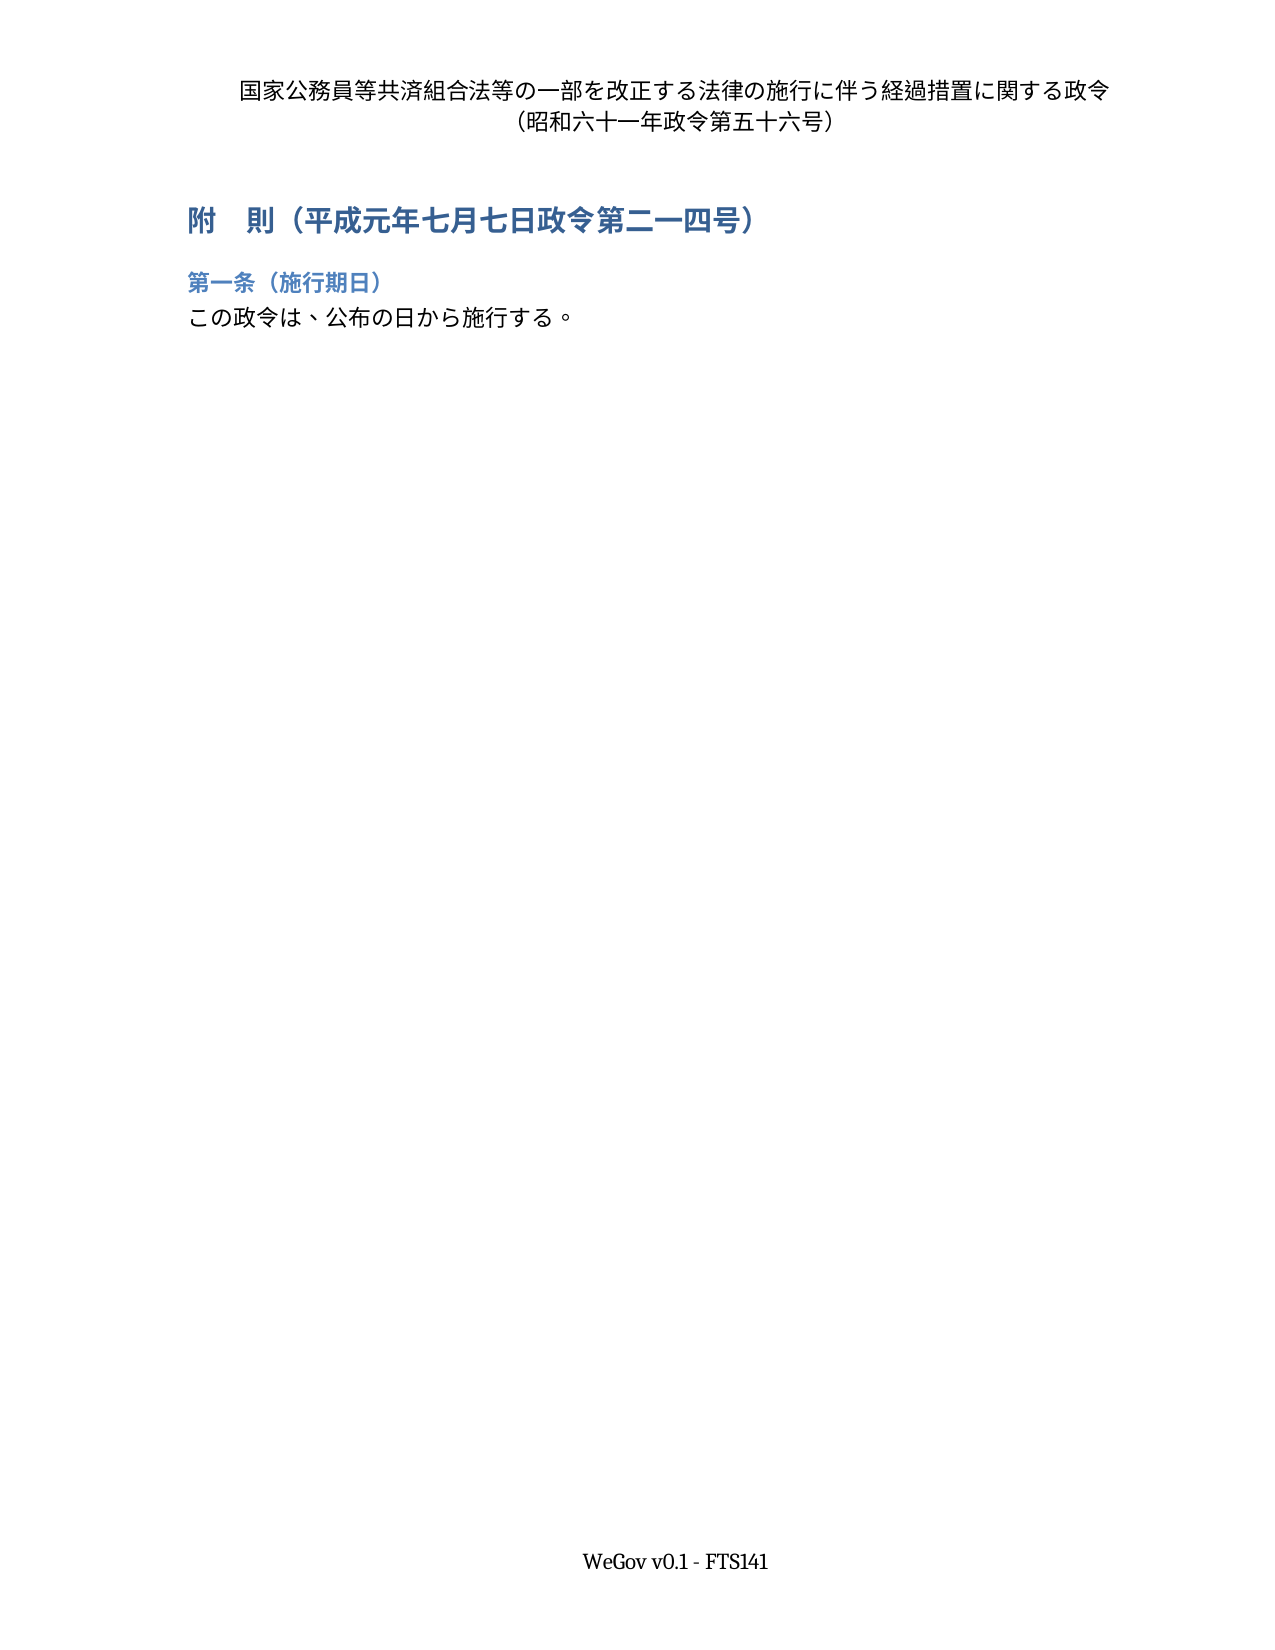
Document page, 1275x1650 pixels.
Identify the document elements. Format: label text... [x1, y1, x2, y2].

subtitle 第一条（施行期日） [187, 266, 1087, 298]
subtitle 附 則（平成元年七月七日政令第二一四号） [187, 200, 1087, 240]
text この政令は、公布の日から施行する。 [187, 302, 1087, 334]
